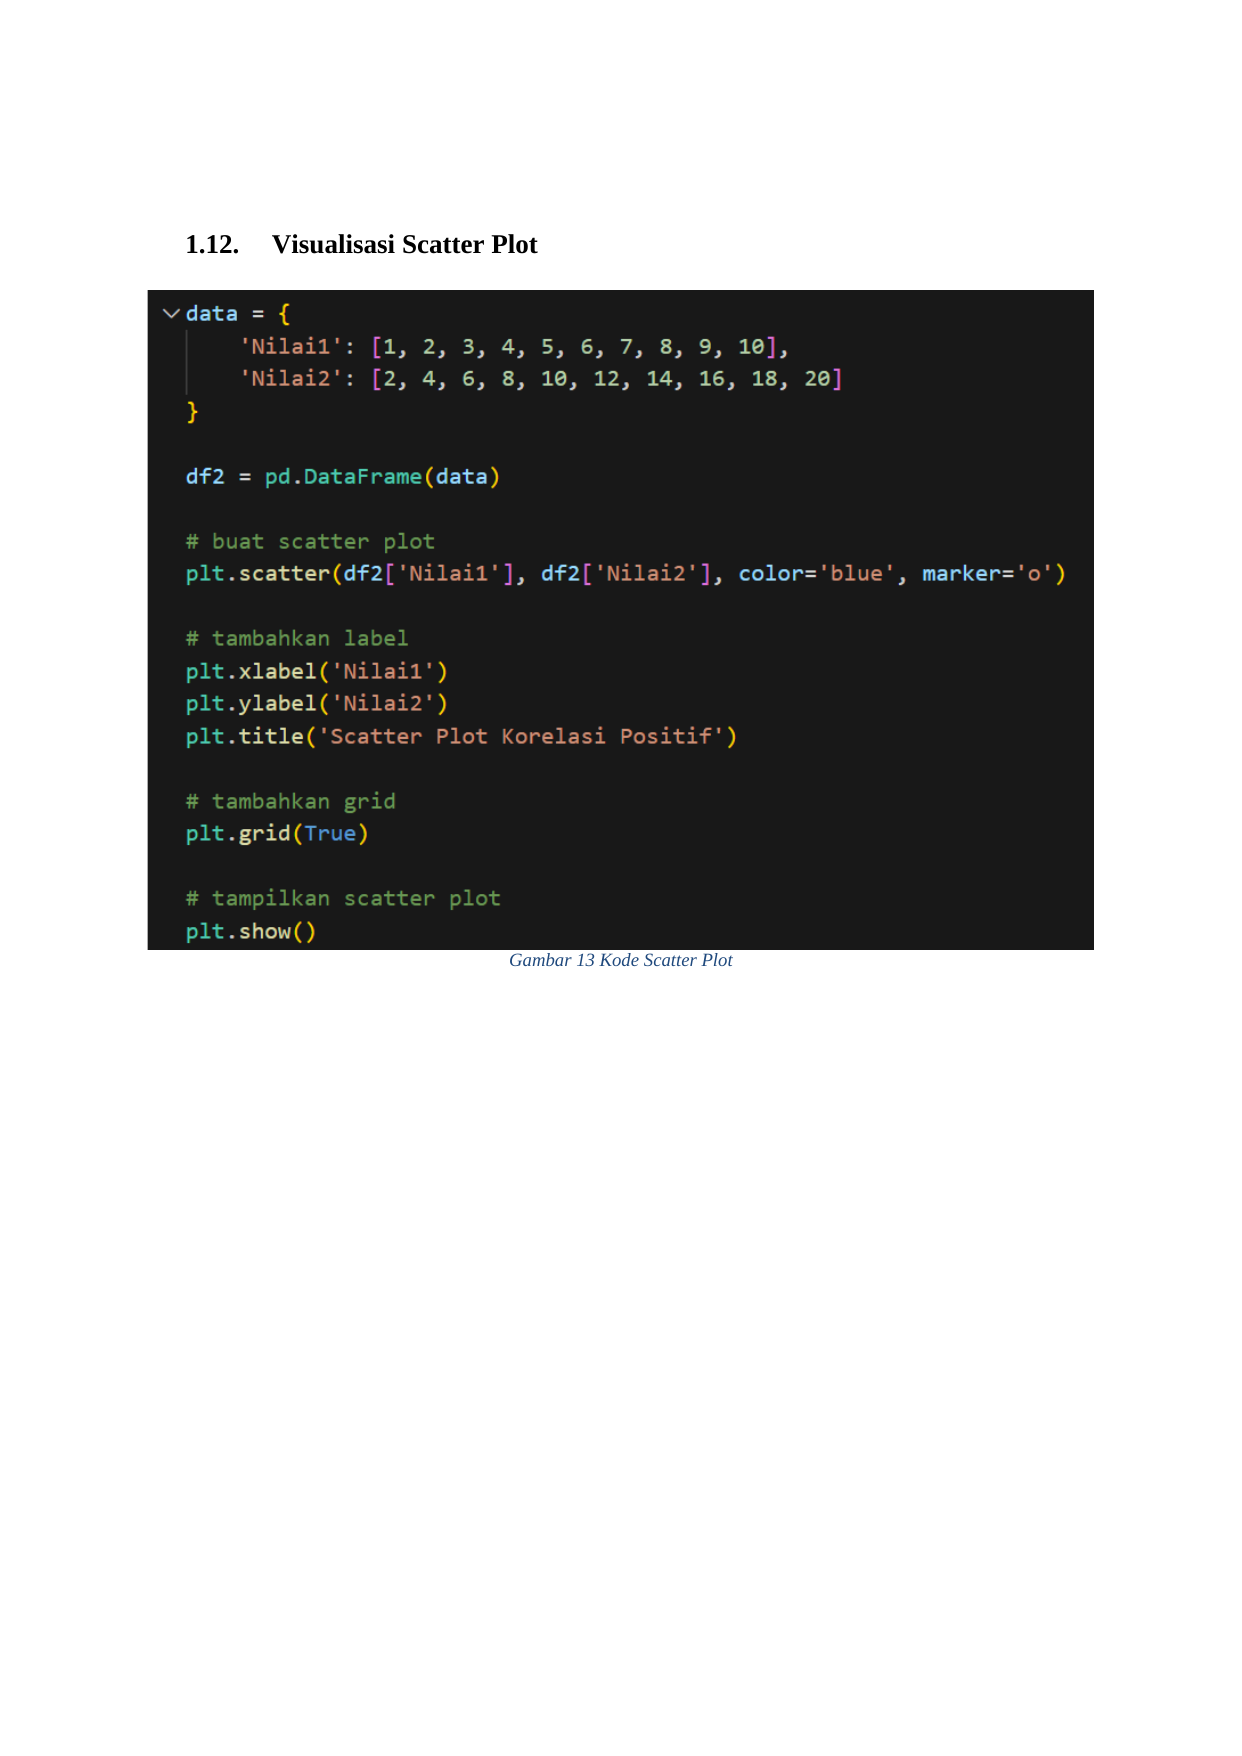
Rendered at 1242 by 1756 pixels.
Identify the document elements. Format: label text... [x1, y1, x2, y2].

picture [147, 290, 1094, 950]
subtitle Visualisasi Scatter Plot [185, 228, 1094, 259]
text Gambar 13 Kode Scatter Plot [148, 950, 1094, 971]
